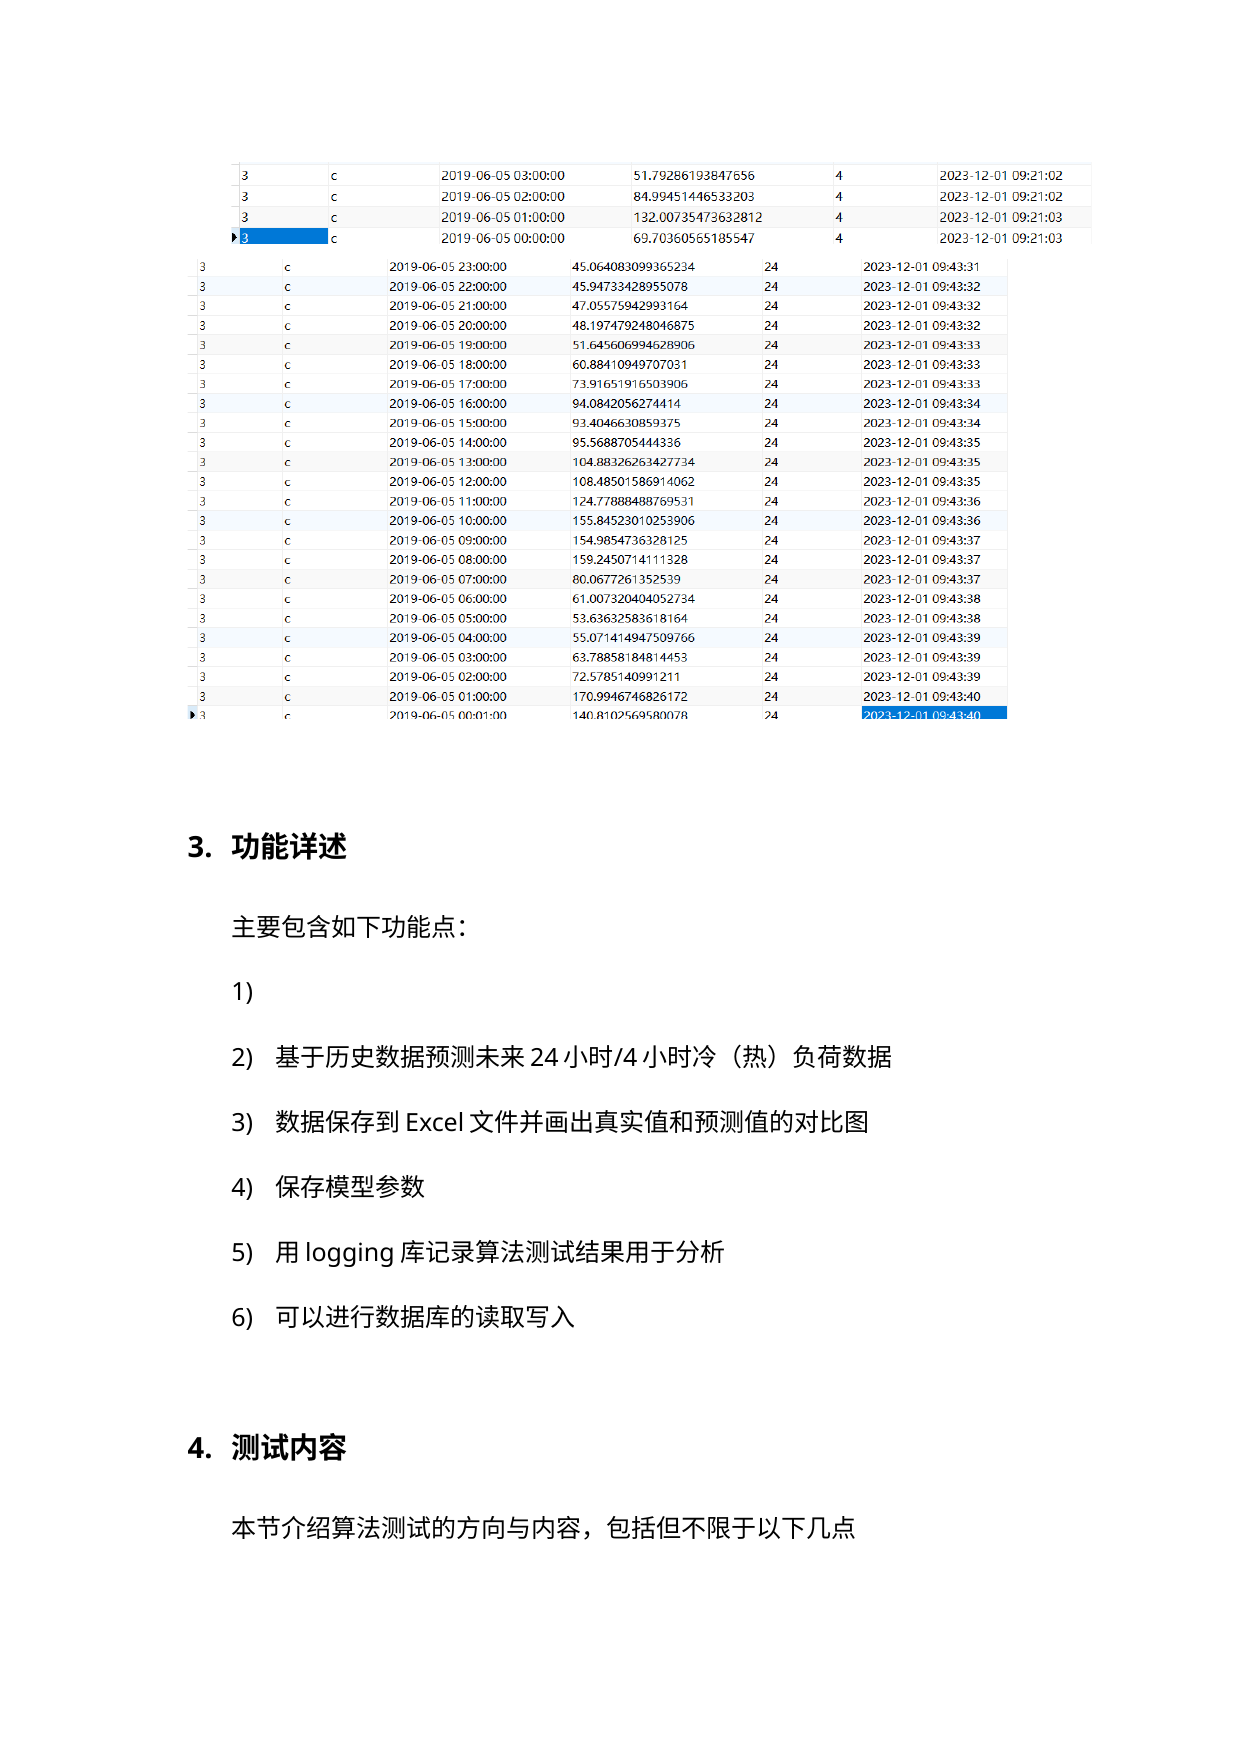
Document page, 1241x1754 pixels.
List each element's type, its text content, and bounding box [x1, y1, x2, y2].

list 可以进行数据库的读取写入 [231, 1283, 1053, 1348]
subtitle 测试内容 [187, 1413, 1053, 1478]
text 本节介绍算法测试的方向与内容，包括但不限于以下几点 [187, 1494, 1053, 1559]
list 数据保存到Excel文件并画出真实值和预测值的对比图 [231, 1088, 1053, 1153]
text 主要包含如下功能点： [187, 893, 1053, 958]
list 用logging库记录算法测试结果用于分析 [231, 1218, 1053, 1283]
list 保存模型参数 [231, 1153, 1053, 1218]
subtitle 功能详述 [187, 812, 1053, 877]
picture [231, 162, 1096, 244]
picture [187, 259, 1052, 719]
list 基于历史数据预测未来24小时/4小时冷（热）负荷数据 [231, 1023, 1053, 1088]
